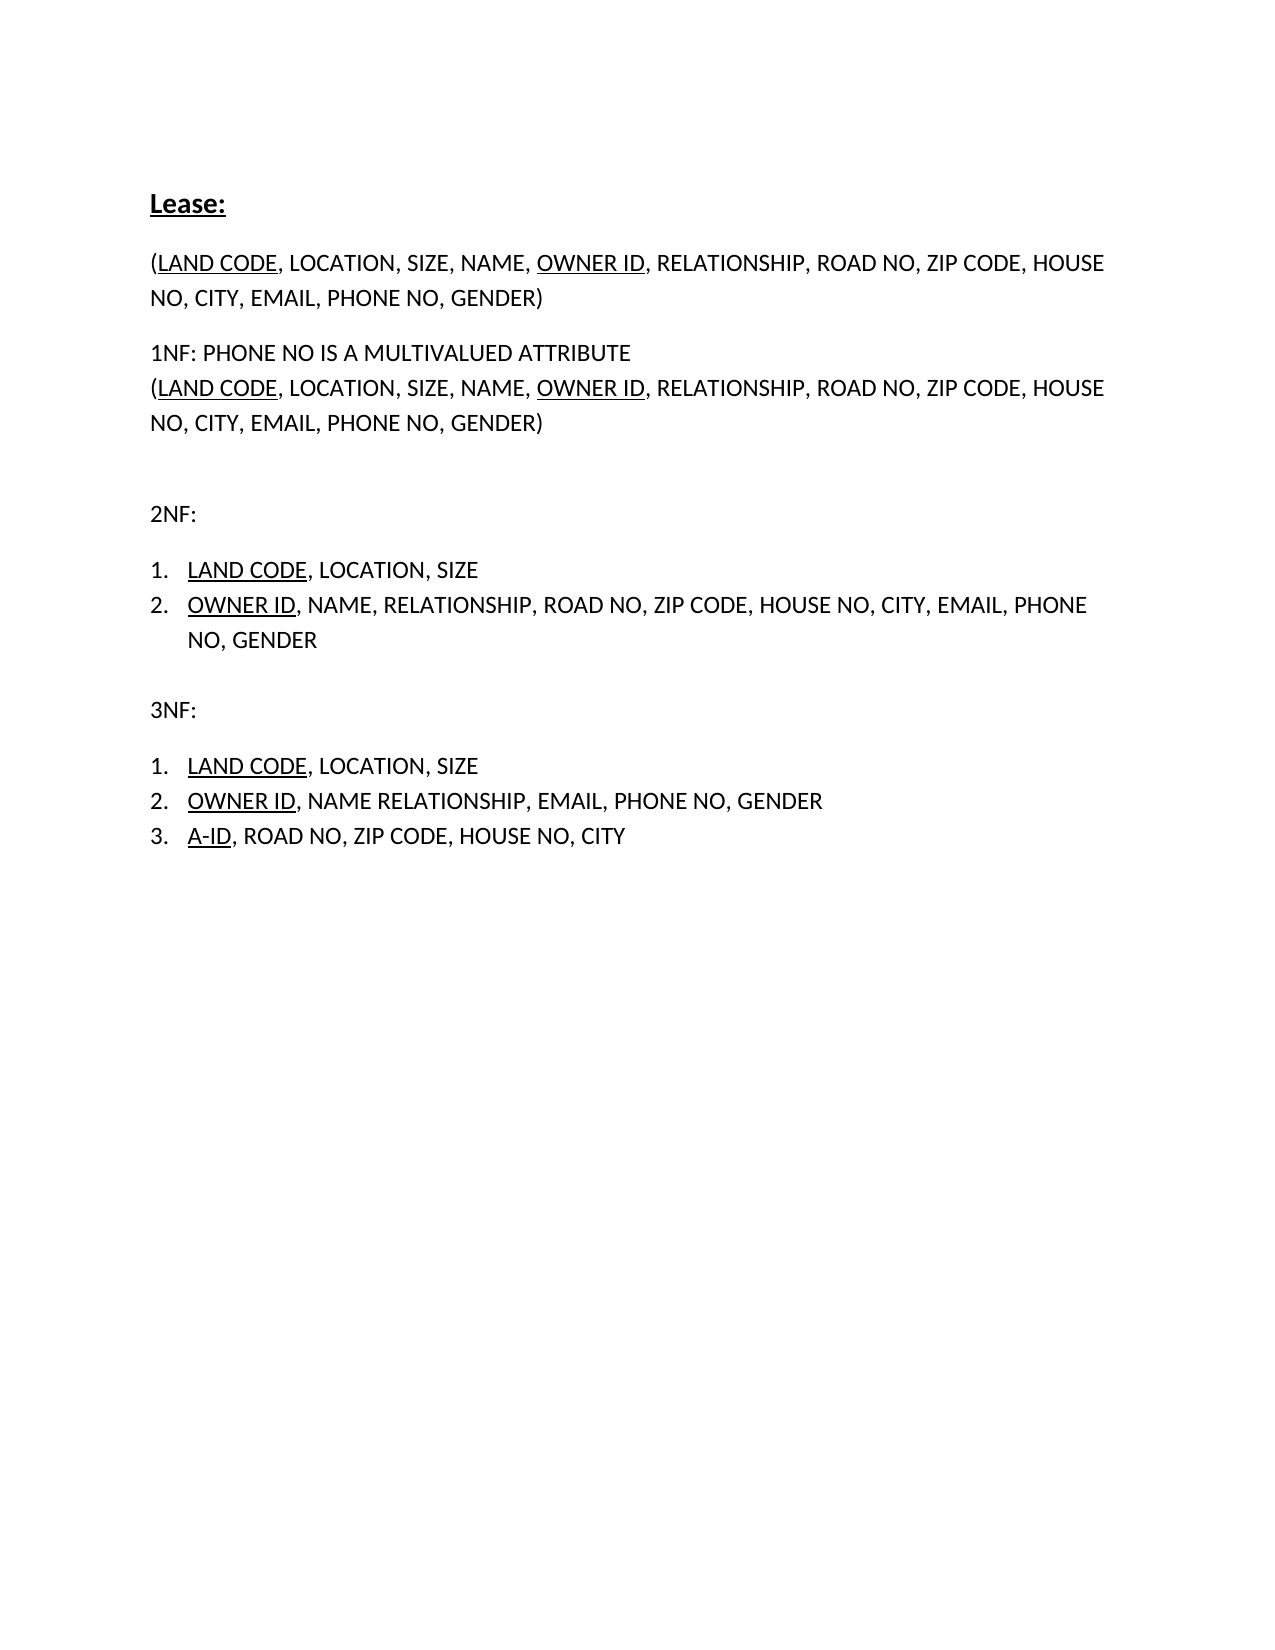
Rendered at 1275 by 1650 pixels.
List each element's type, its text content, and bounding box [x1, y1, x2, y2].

list A-id, road no, zip code, house no, city [150, 820, 1125, 851]
list owner id, name, relationship, road no, zip code, house no, city, email, phone no, gender [150, 589, 1125, 655]
text 1NF: phone no is a multivalued attribute (land code, location, size, name, owner id, relationship, road no, zip code, house no, city, email, phone no, gender) [150, 338, 1125, 438]
list land code, location, size [150, 554, 1125, 585]
text 2NF: [150, 463, 1125, 529]
text 3NF: [150, 694, 1125, 725]
text (land code, location, size, name, owner id, relationship, road no, zip code, house no, city, email, phone no, gender) [150, 247, 1125, 312]
list Owner id, name relationship, email, phone no, gender [150, 785, 1125, 816]
list land code, location, size [150, 750, 1125, 781]
text Lease: [150, 185, 1125, 221]
